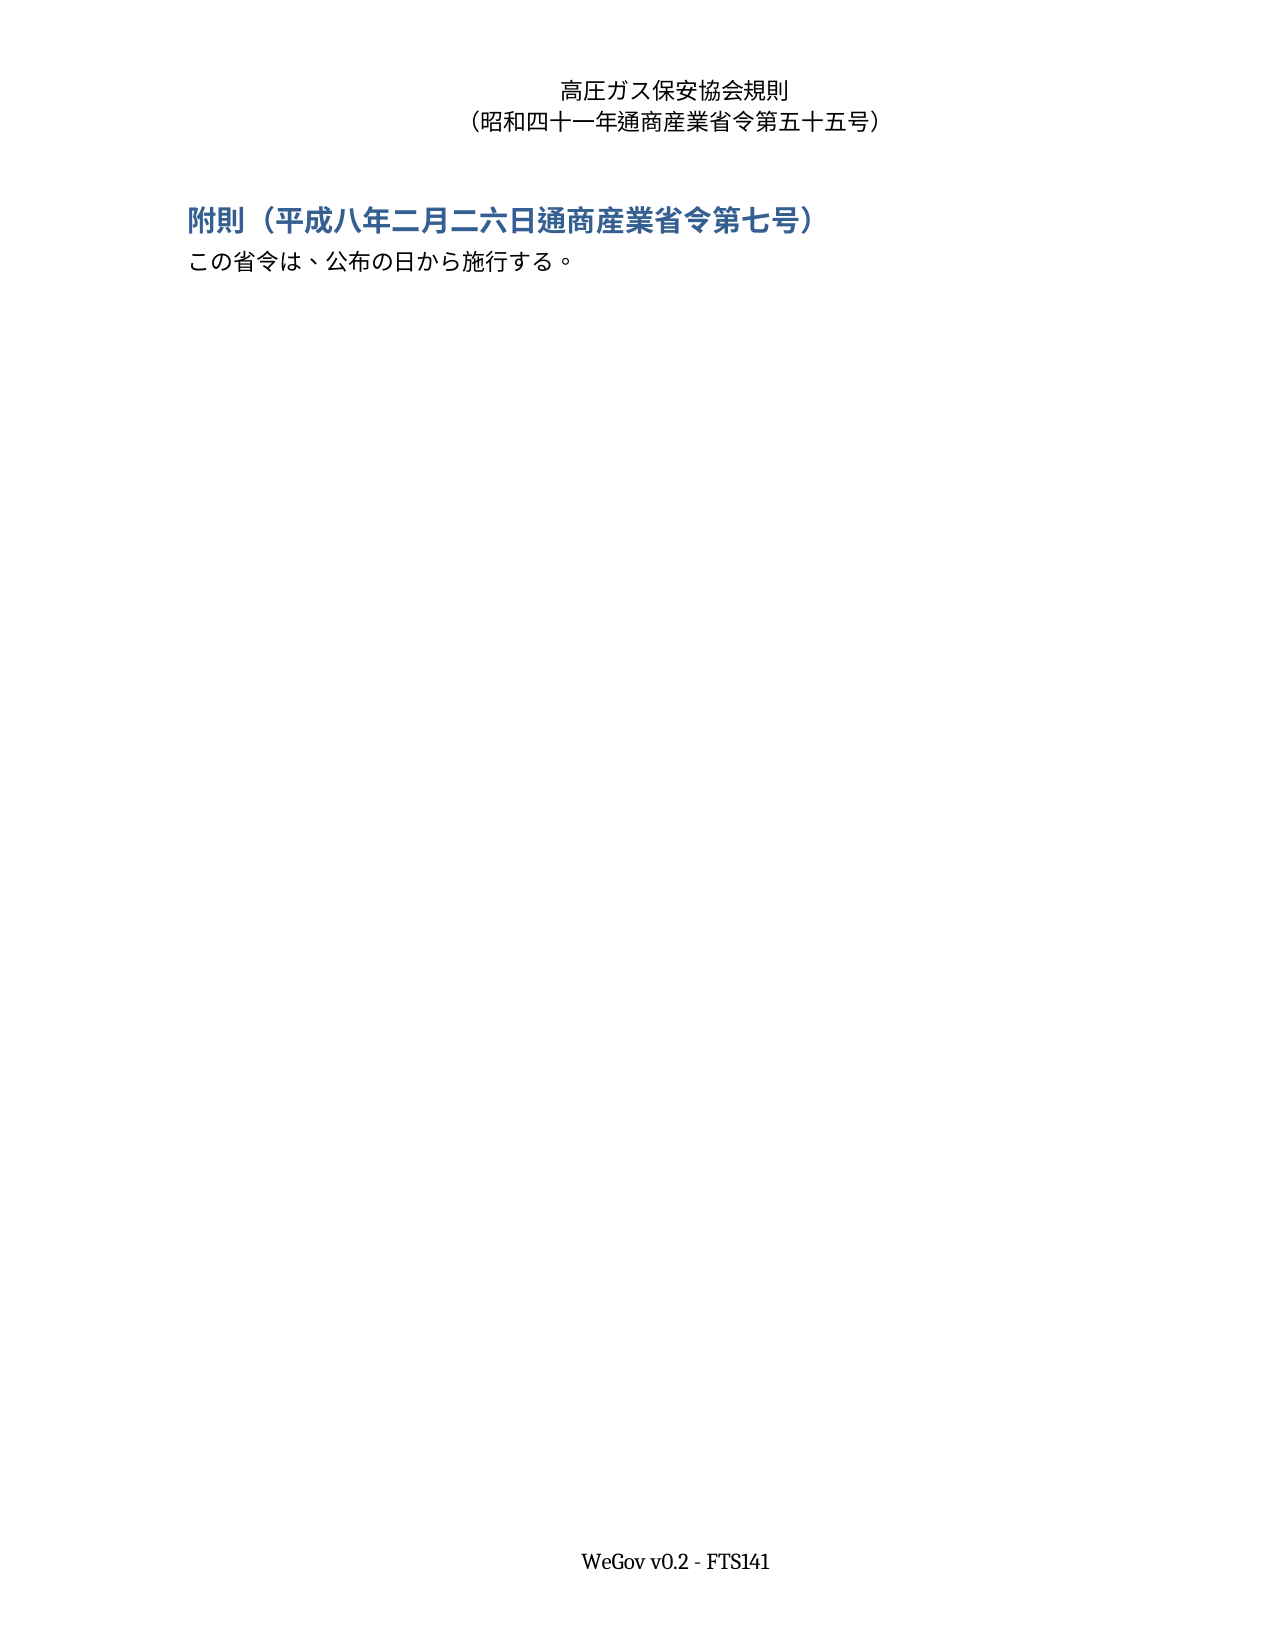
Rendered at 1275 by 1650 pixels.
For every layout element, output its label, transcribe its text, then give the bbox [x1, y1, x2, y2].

subtitle 附則（平成八年二月二六日通商産業省令第七号） [187, 200, 1087, 240]
text この省令は、公布の日から施行する。 [187, 246, 1087, 277]
